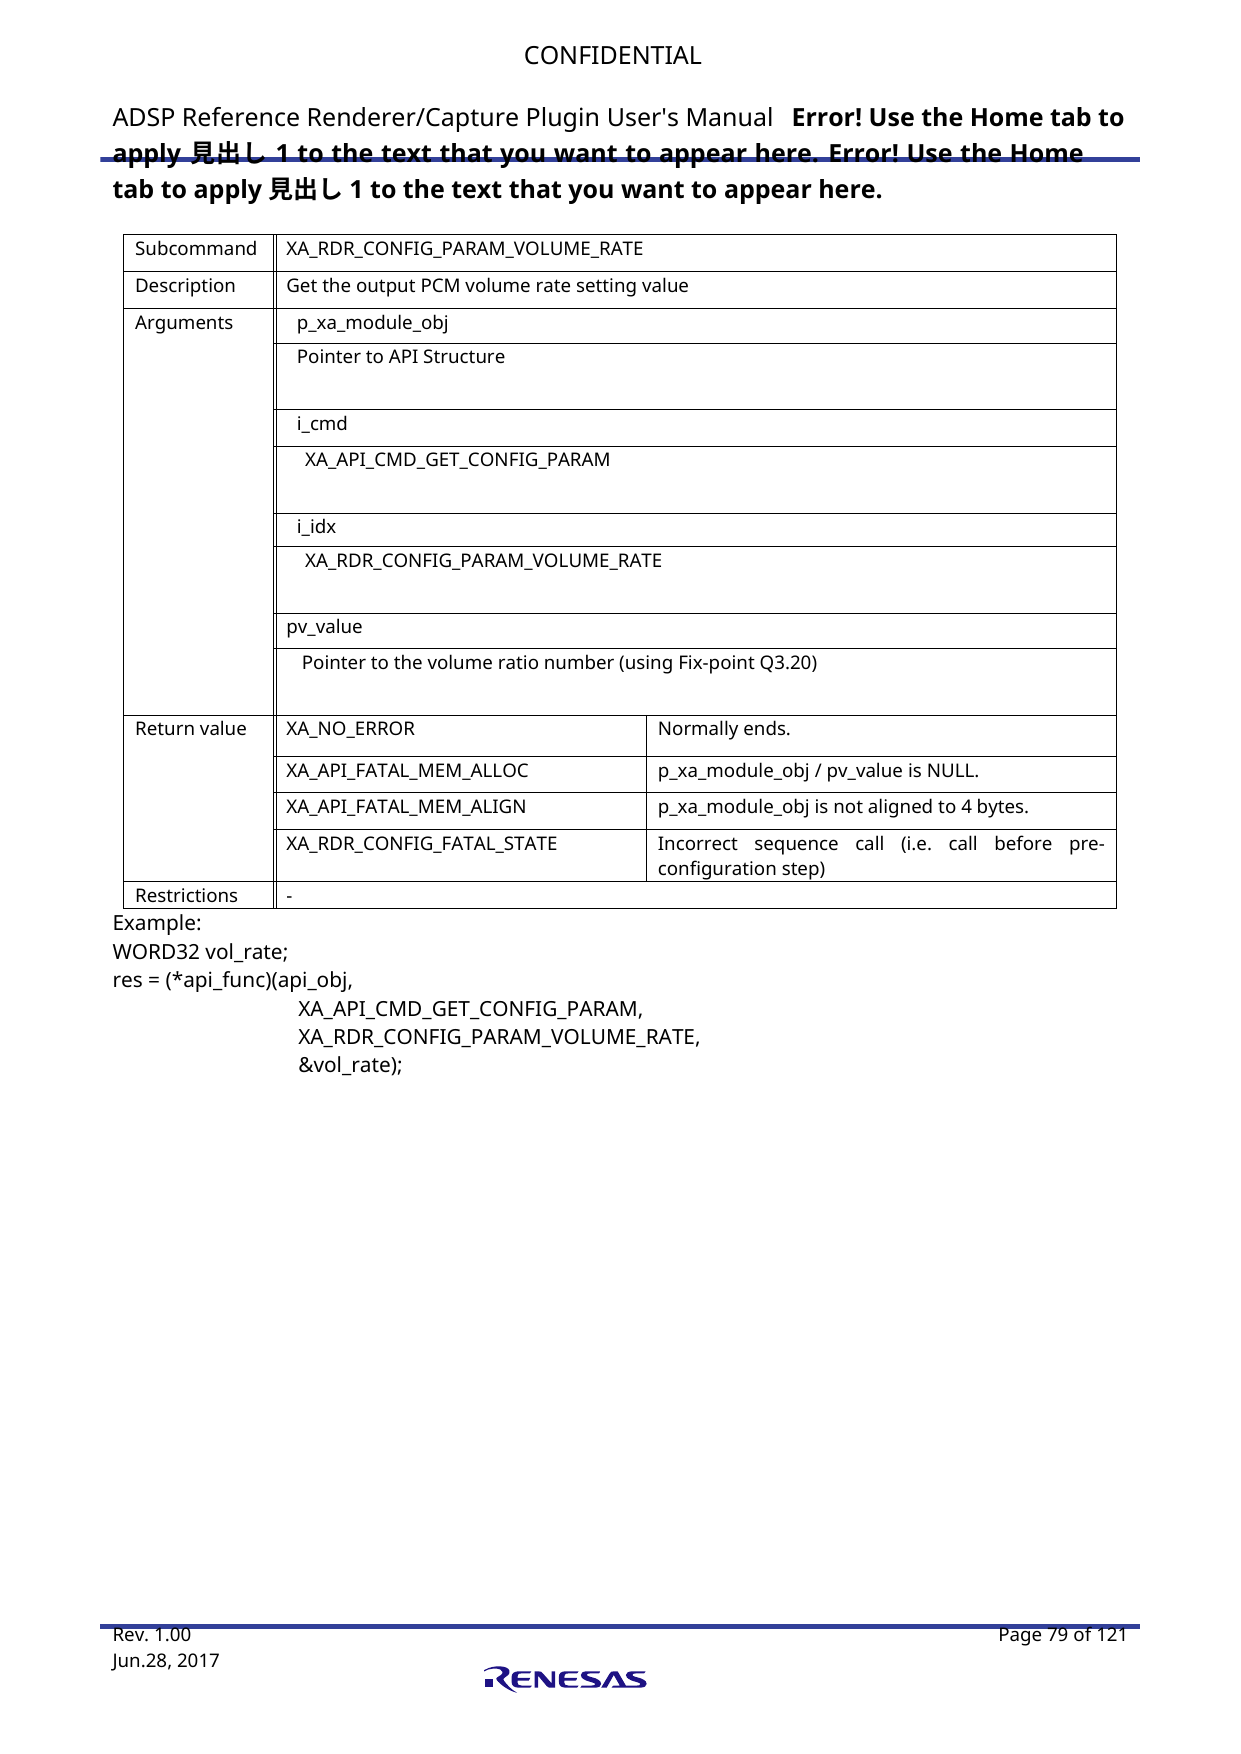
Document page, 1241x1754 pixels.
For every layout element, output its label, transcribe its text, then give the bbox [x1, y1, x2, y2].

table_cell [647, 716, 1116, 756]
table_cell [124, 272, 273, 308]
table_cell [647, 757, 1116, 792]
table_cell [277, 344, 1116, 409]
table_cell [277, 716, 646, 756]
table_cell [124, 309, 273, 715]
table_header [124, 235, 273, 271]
text &vol_rate); [112, 1051, 1128, 1079]
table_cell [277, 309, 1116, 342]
text XA_API_CMD_GET_CONFIG_PARAM, [112, 994, 1128, 1022]
text WORD32 vol_rate; [112, 937, 1128, 965]
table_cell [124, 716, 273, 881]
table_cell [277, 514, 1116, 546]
text XA_RDR_CONFIG_PARAM_VOLUME_RATE, [112, 1022, 1128, 1051]
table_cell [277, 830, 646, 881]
text Example: [112, 908, 1128, 937]
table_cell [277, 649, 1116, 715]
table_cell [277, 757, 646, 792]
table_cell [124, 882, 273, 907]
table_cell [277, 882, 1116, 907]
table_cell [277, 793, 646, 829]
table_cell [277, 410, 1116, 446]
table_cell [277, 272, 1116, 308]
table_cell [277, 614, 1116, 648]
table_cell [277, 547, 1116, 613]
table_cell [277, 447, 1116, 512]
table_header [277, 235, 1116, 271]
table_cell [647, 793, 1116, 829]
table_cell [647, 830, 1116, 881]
text res = (*api_func)(api_obj, [112, 965, 1128, 994]
